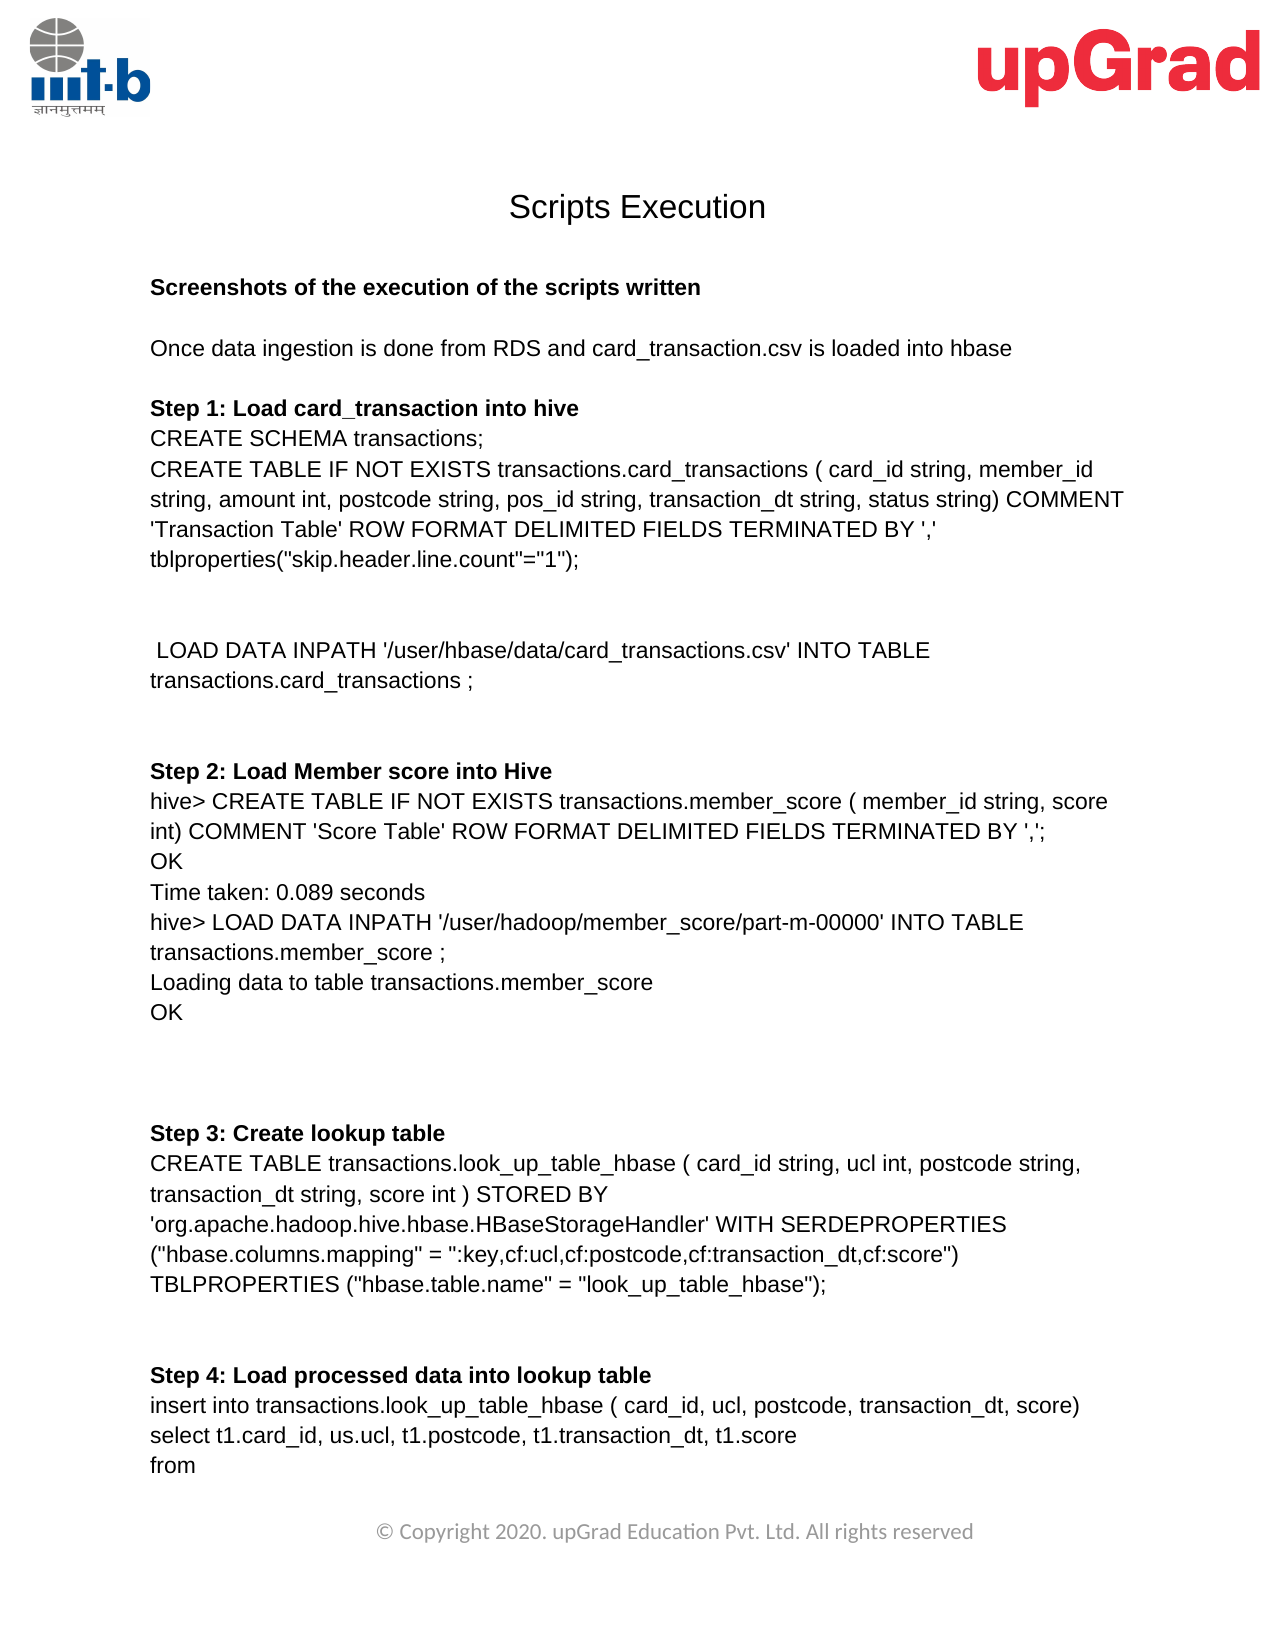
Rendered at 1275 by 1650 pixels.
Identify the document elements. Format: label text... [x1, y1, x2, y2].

text Step 4: Load processed data into lookup table [150, 1362, 1125, 1388]
text hive> CREATE TABLE IF NOT EXISTS transactions.member_score ( member_id string, score int) COMMENT 'Score Table' ROW FORMAT DELIMITED FIELDS TERMINATED BY ','; [150, 788, 1125, 844]
text LOAD DATA INPATH '/user/hbase/data/card_transactions.csv' INTO TABLE transactions.card_transactions ; [150, 637, 1125, 693]
text CREATE SCHEMA transactions; [150, 425, 1125, 452]
text CREATE TABLE transactions.look_up_table_hbase ( card_id string, ucl int, postcode string, transaction_dt string, score int ) STORED BY 'org.apache.hadoop.hive.hbase.HBaseStorageHandler' WITH SERDEPROPERTIES ("hbase.columns.mapping" = ":key,cf:ucl,cf:postcode,cf:transaction_dt,cf:score") TBLPROPERTIES ("hbase.table.name" = "look_up_table_hbase"); [150, 1150, 1125, 1298]
text OK [150, 999, 1125, 1026]
text Step 2: Load Member score into Hive [150, 758, 1125, 784]
picture [29, 18, 150, 117]
text Screenshots of the execution of the scripts written [150, 274, 1125, 301]
text CREATE TABLE IF NOT EXISTS transactions.card_transactions ( card_id string, member_id string, amount int, postcode string, pos_id string, transaction_dt string, status string) COMMENT 'Transaction Table' ROW FORMAT DELIMITED FIELDS TERMINATED BY ',' tblproperties("skip.header.line.count"="1"); [150, 456, 1125, 573]
text Loading data to table transactions.member_score [150, 969, 1125, 996]
subtitle Scripts Execution [150, 187, 1125, 226]
text Time taken: 0.089 seconds [150, 878, 1125, 905]
text Step 3: Create lookup table [150, 1120, 1125, 1147]
text Step 1: Load card_transaction into hive [150, 395, 1125, 422]
text hive> LOAD DATA INPATH '/user/hadoop/member_score/part-m-00000' INTO TABLE transactions.member_score ; [150, 909, 1125, 965]
picture [976, 27, 1260, 109]
text select t1.card_id, us.ucl, t1.postcode, t1.transaction_dt, t1.score [150, 1422, 1125, 1449]
text OK [150, 848, 1125, 875]
text Once data ingestion is done from RDS and card_transaction.csv is loaded into hbase [150, 335, 1125, 361]
text from [150, 1452, 1125, 1479]
text insert into transactions.look_up_table_hbase ( card_id, ucl, postcode, transaction_dt, score) [150, 1392, 1125, 1418]
